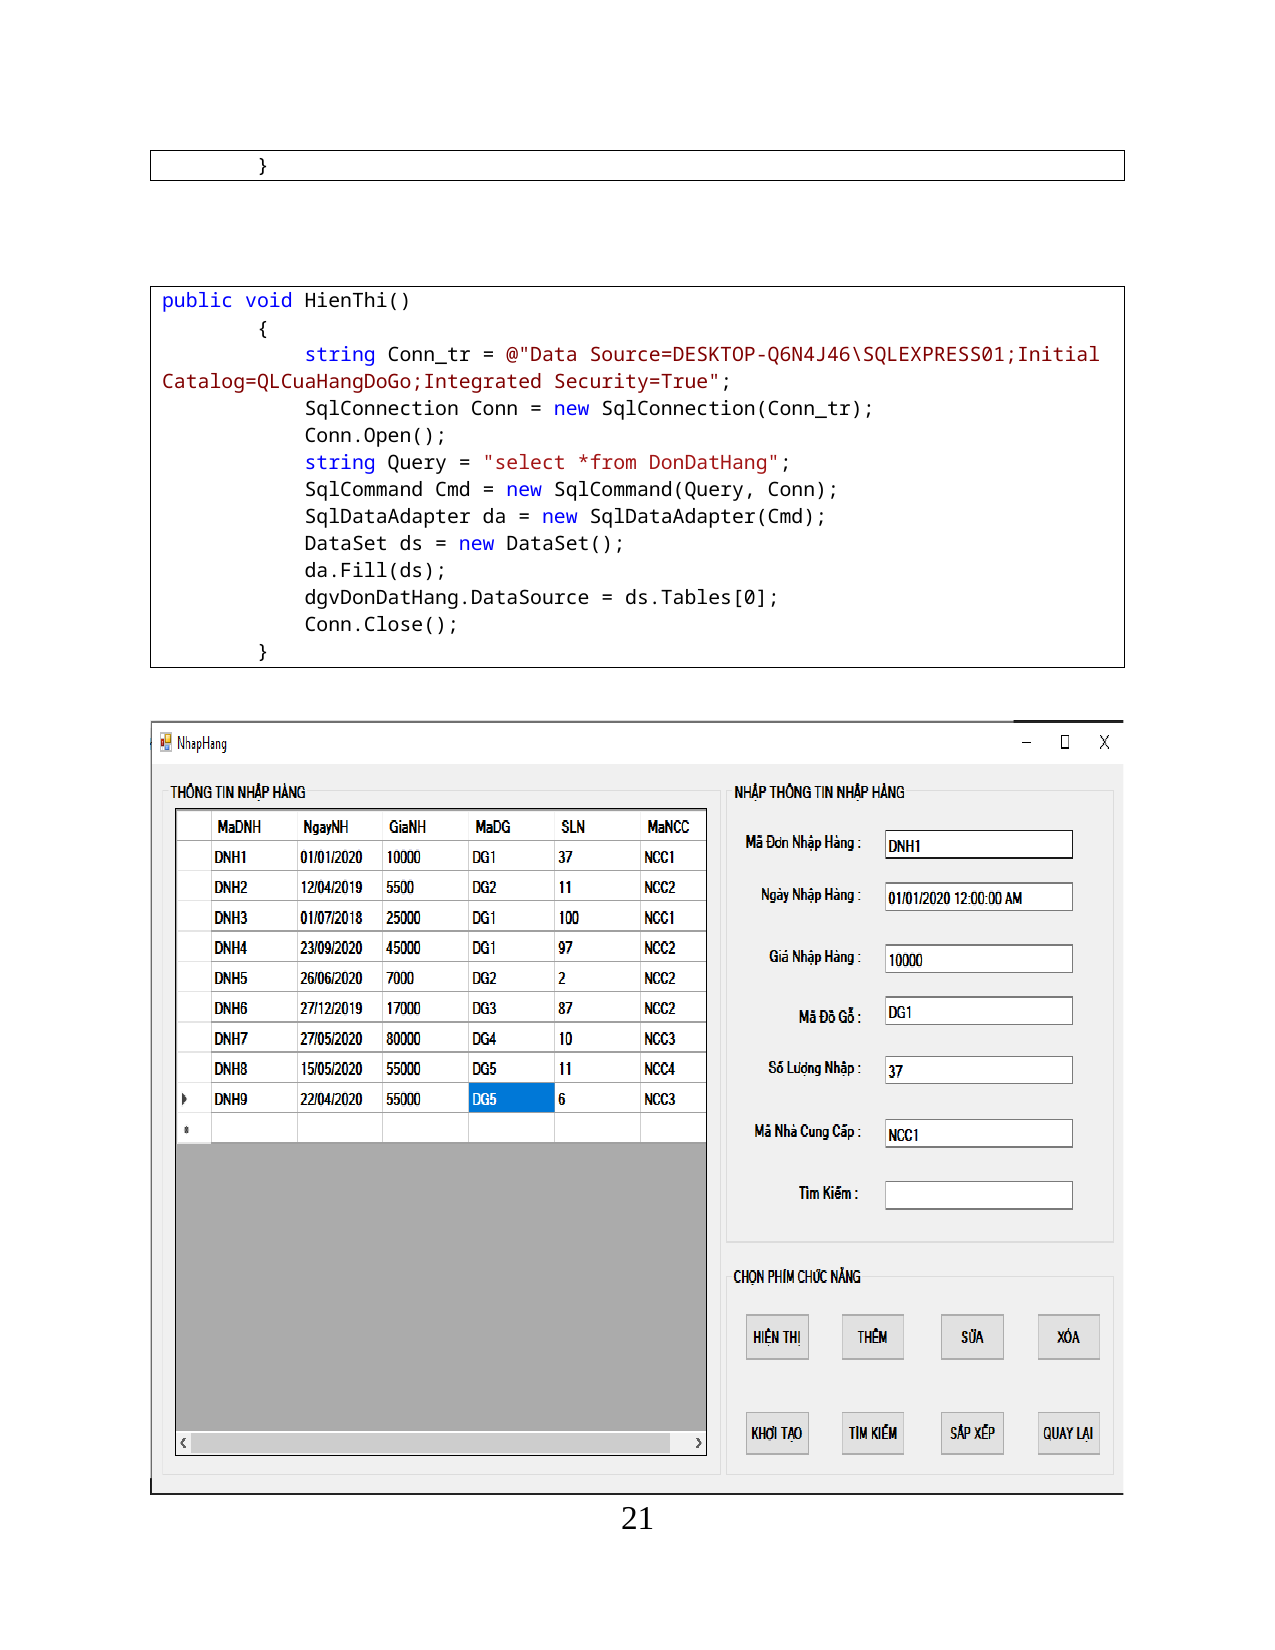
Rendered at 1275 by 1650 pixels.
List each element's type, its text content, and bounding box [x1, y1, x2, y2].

table_header public void HienThi() { string Conn_tr = @"Data Source=DESKTOP-Q6N4J46\SQLEXPRESS01;Initial Catalog=QLCuaHangDoGo;Integrated Security=True"; SqlConnection Conn = new SqlConnection(Conn_tr); Conn.Open(); string Query = "select *from DonDatHang"; SqlCommand Cmd = new SqlCommand(Query, Conn); SqlDataAdapter da = new SqlDataAdapter(Cmd); DataSet ds = new DataSet(); da.Fill(ds); dgvDonDatHang.DataSource = ds.Tables[0]; Conn.Close(); } [151, 287, 1124, 667]
picture [150, 720, 1124, 1495]
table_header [151, 151, 1124, 180]
